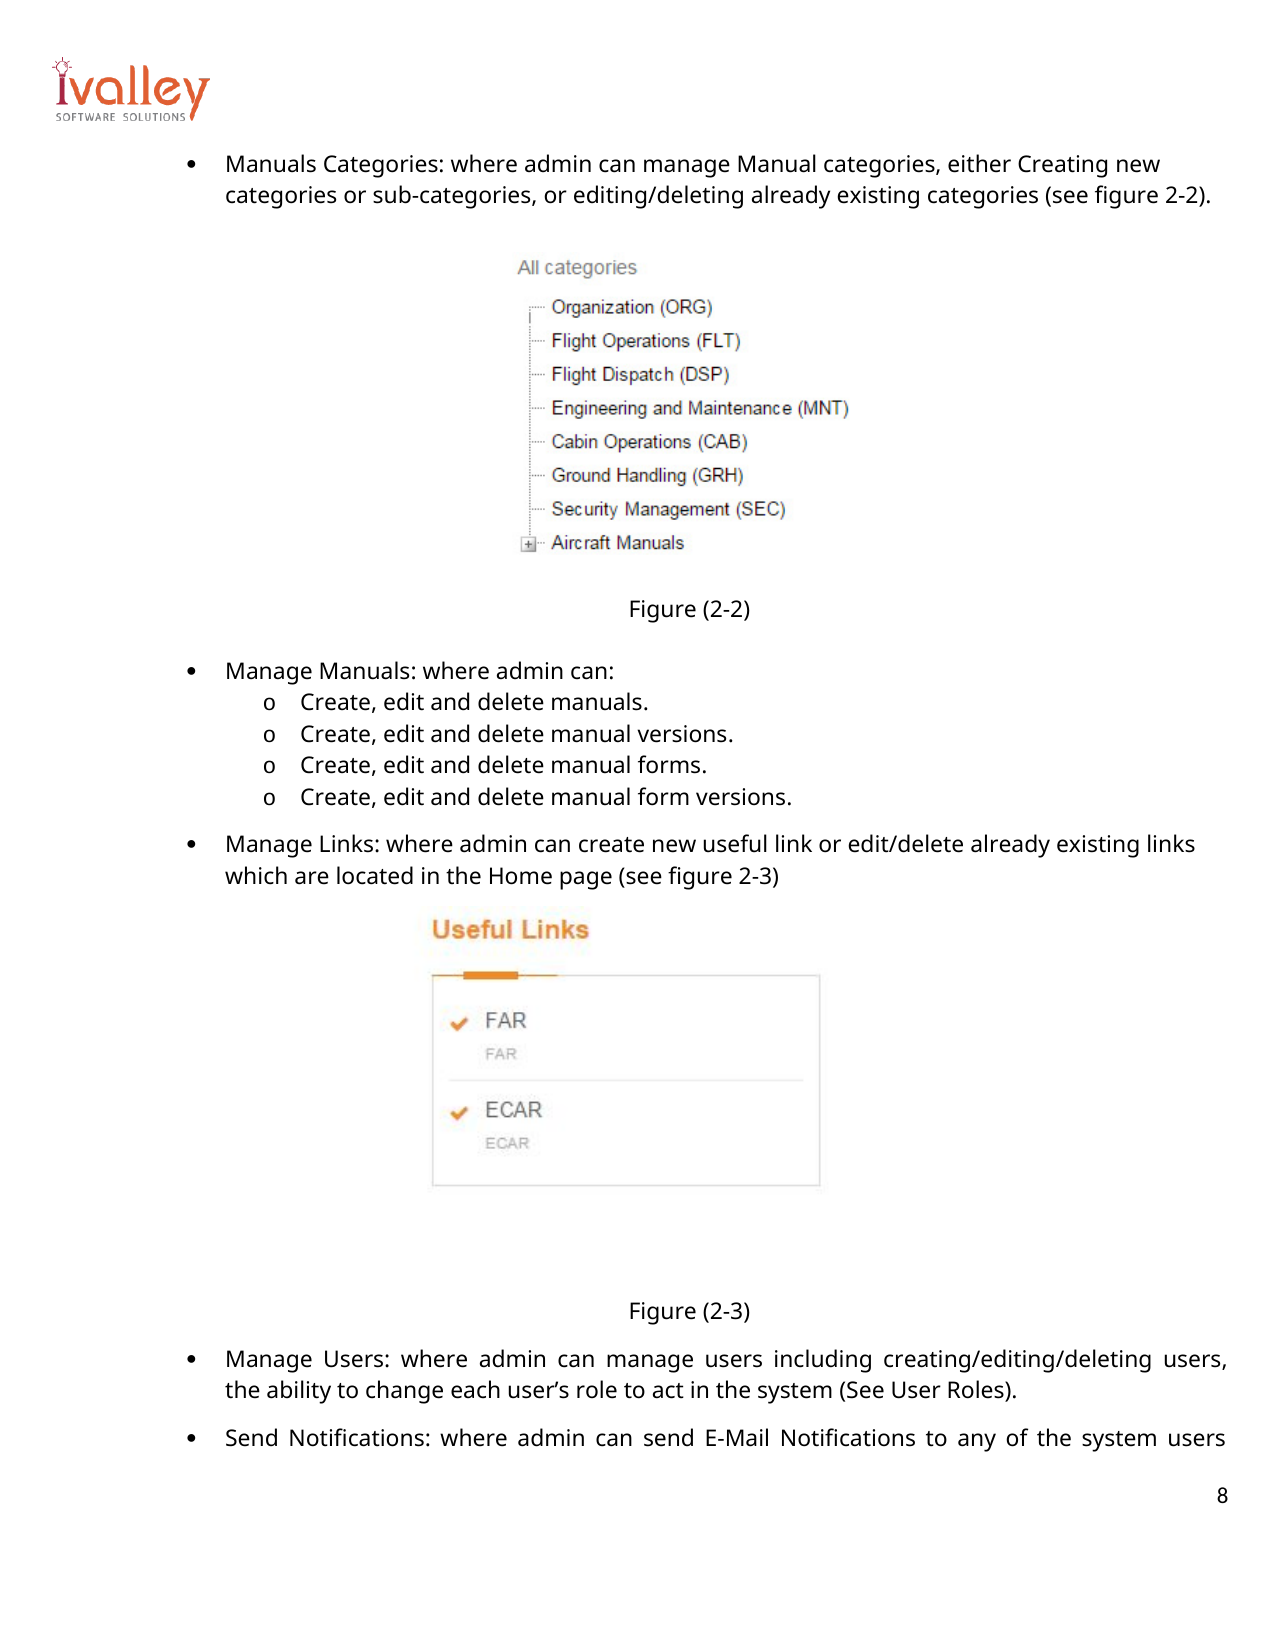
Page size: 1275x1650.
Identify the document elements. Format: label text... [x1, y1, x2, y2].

list Create, edit and delete manual forms. [262, 749, 1228, 780]
picture [52, 57, 210, 121]
list Create, edit and delete manual form versions. [262, 780, 1228, 812]
list Send Notifications: where admin can send E-Mail Notifications to any of the system users whether by name, email, username, or even by group. [187, 1422, 1228, 1453]
list Manage Links: where admin can create new useful link or edit/delete already existing links which are located in the Home page (see figure 2-3) [187, 828, 1228, 891]
list Manage Users: where admin can manage users including creating/editing/deleting users, the ability to change each user’s role to act in the system (See User Roles). [187, 1343, 1228, 1405]
list Create, edit and delete manuals. [262, 686, 1228, 718]
list Manage Manuals: where admin can: [187, 655, 1228, 686]
list Manuals Categories: where admin can manage Manual categories, either Creating new categories or sub-categories, or editing/deleting already existing categories (see figure 2-2). [187, 148, 1228, 210]
list Create, edit and delete manual versions. [262, 718, 1228, 749]
picture [390, 906, 885, 1279]
picture [490, 252, 889, 576]
